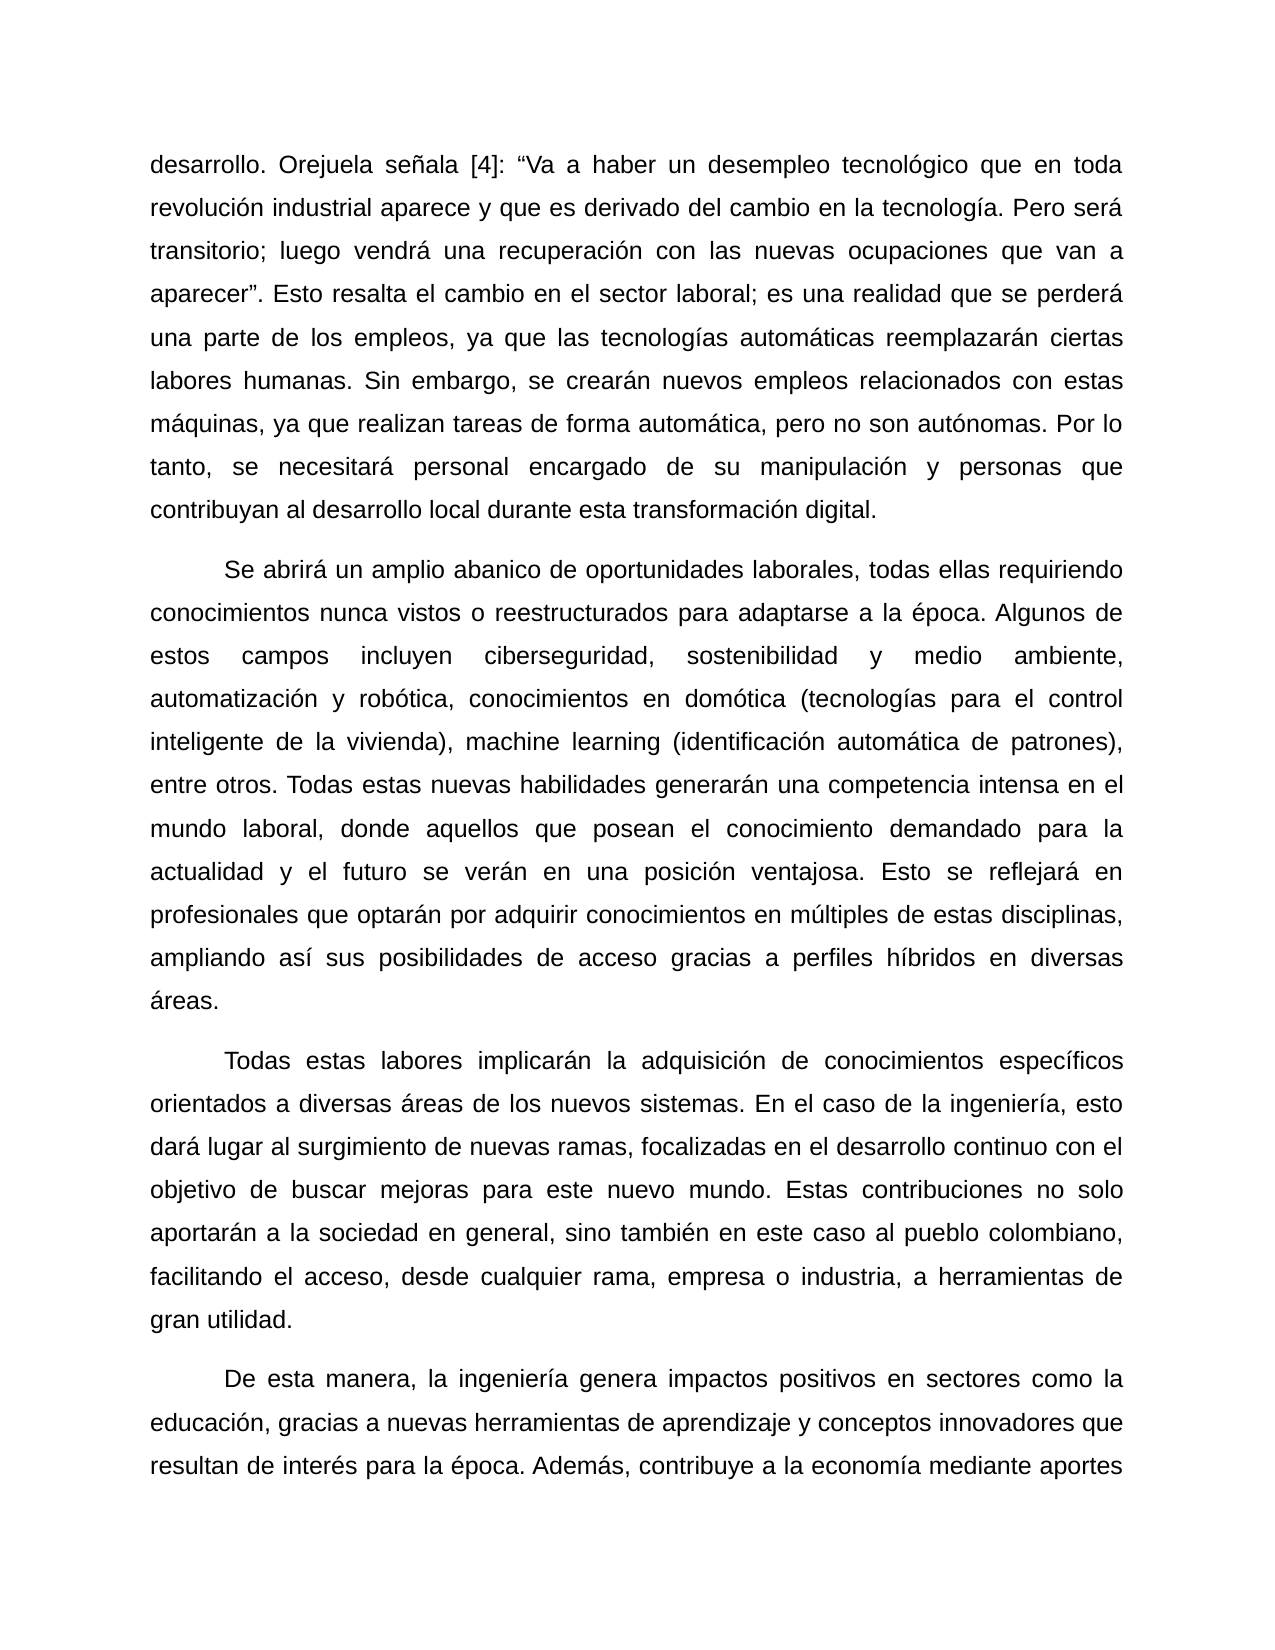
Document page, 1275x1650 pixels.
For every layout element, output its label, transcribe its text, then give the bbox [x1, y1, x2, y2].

text Se abrirá un amplio abanico de oportunidades laborales, todas ellas requiriendo conocimientos nunca vistos o reestructurados para adaptarse a la época. Algunos de estos campos incluyen ciberseguridad, sostenibilidad y medio ambiente, automatización y robótica, conocimientos en domótica (tecnologías para el control inteligente de la vivienda), machine learning (identificación automática de patrones), entre otros. Todas estas nuevas habilidades generarán una competencia intensa en el mundo laboral, donde aquellos que posean el conocimiento demandado para la actualidad y el futuro se verán en una posición ventajosa. Esto se reflejará en profesionales que optarán por adquirir conocimientos en múltiples de estas disciplinas, ampliando así sus posibilidades de acceso gracias a perfiles híbridos en diversas áreas. [150, 555, 1125, 1015]
text Todas estas labores implicarán la adquisición de conocimientos específicos orientados a diversas áreas de los nuevos sistemas. En el caso de la ingeniería, esto dará lugar al surgimiento de nuevas ramas, focalizadas en el desarrollo continuo con el objetivo de buscar mejoras para este nuevo mundo. Estas contribuciones no solo aportarán a la sociedad en general, sino también en este caso al pueblo colombiano, facilitando el acceso, desde cualquier rama, empresa o industria, a herramientas de gran utilidad. [150, 1046, 1125, 1333]
